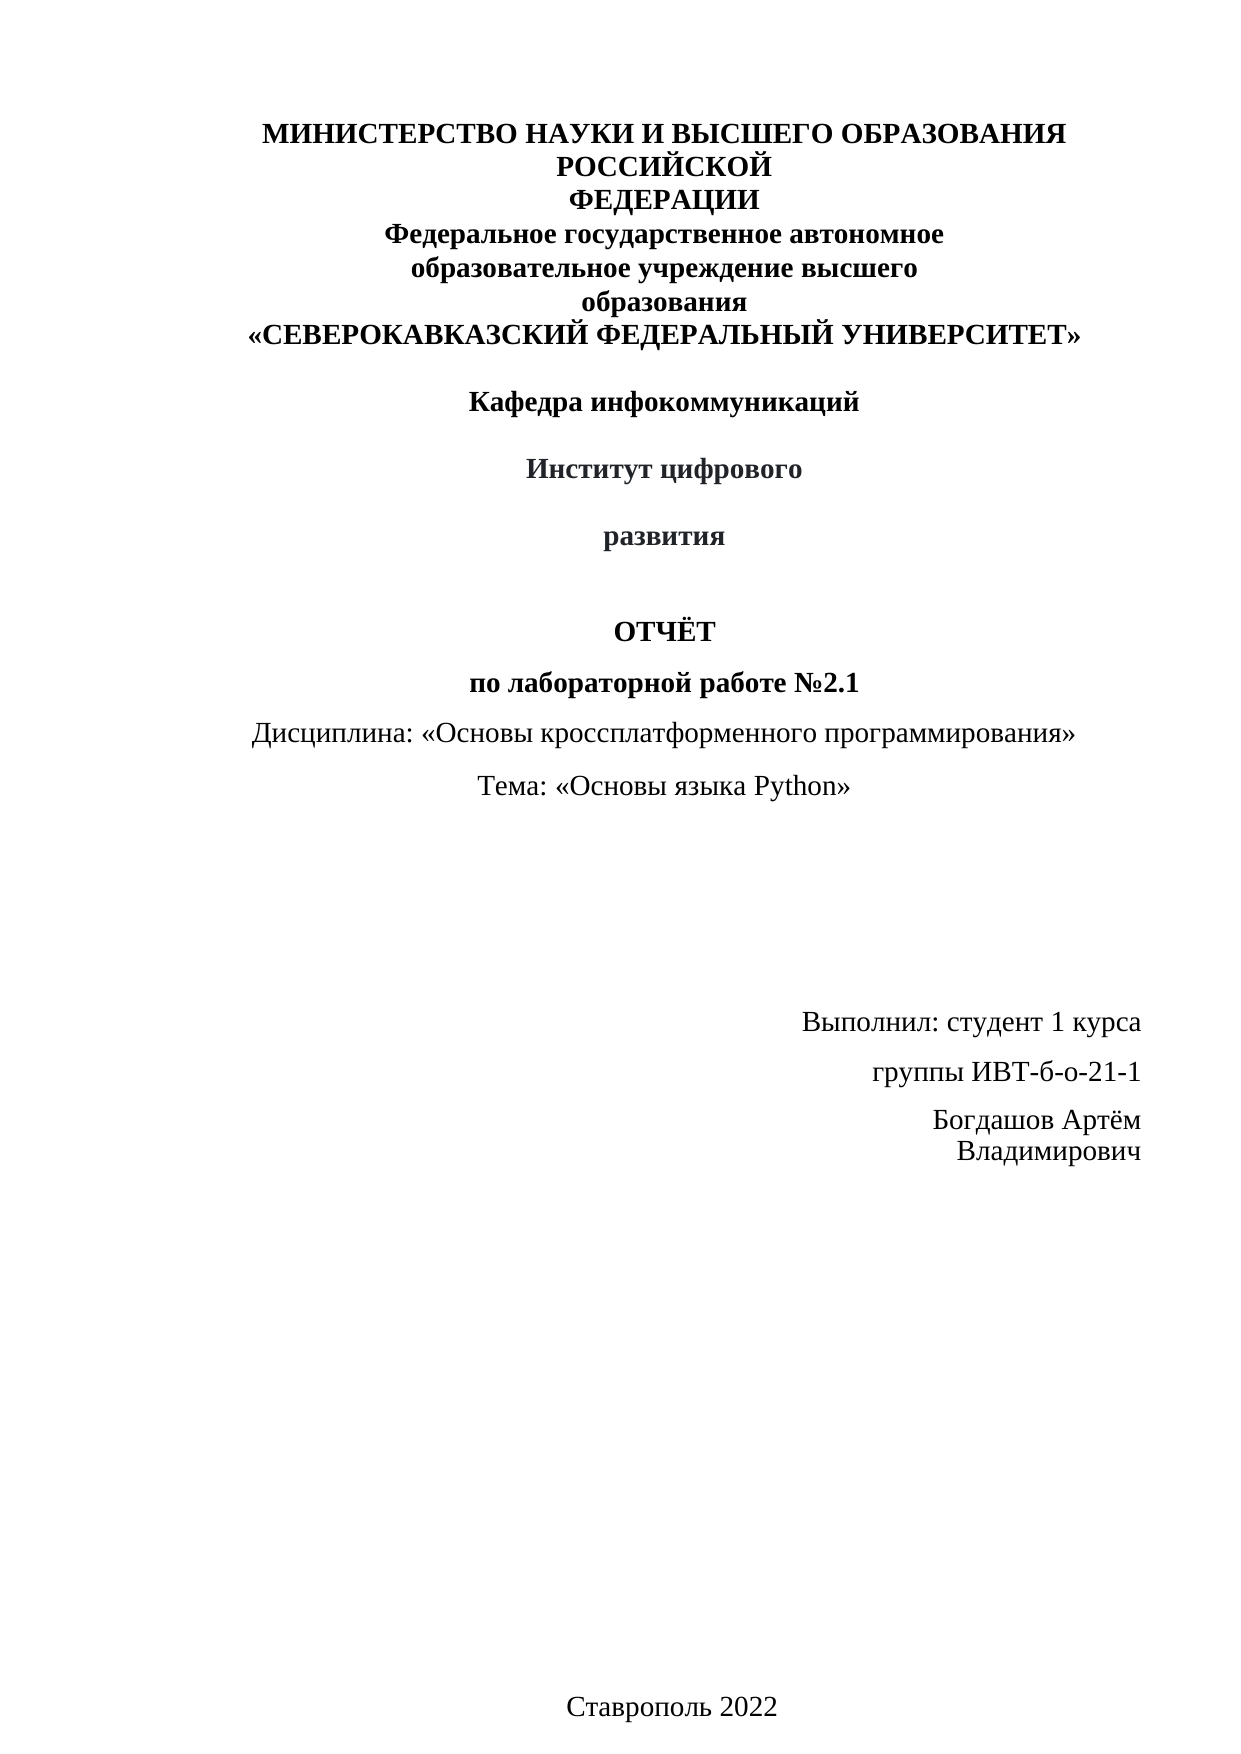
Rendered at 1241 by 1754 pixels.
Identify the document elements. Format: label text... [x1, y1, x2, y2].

subtitle Кафедра инфокоммуникаций Институт цифрового развития [461, 384, 867, 552]
text Дисциплина: «Основы кроссплатформенного программирования» Тема: «Основы языка Python» [246, 715, 1082, 802]
subtitle по лабораторной работе №2.1 [246, 665, 1082, 698]
text ФЕДЕРАЦИИ [393, 183, 935, 216]
table_cell группы ИВТ-б-о-21-1 [757, 1047, 1162, 1097]
table_header Выполнил: студент 1 курса [757, 1005, 1162, 1047]
subtitle Федеральное государственное автономное образовательное учреждение высшего образования [324, 216, 1004, 318]
table_cell Богдашов Артём Владимирович [757, 1097, 1162, 1167]
text Ставрополь 2022 [246, 1689, 1097, 1723]
text «СЕВЕРОКАВКАЗСКИЙ ФЕДЕРАЛЬНЫЙ УНИВЕРСИТЕТ» [246, 318, 1082, 351]
subtitle МИНИCTEPCTBO НАУКИ И ВЫСШЕГО ОБРАЗОВАНИЯ РОССИЙСКОЙ [246, 116, 1082, 183]
text ОТЧЁТ [246, 614, 1083, 648]
